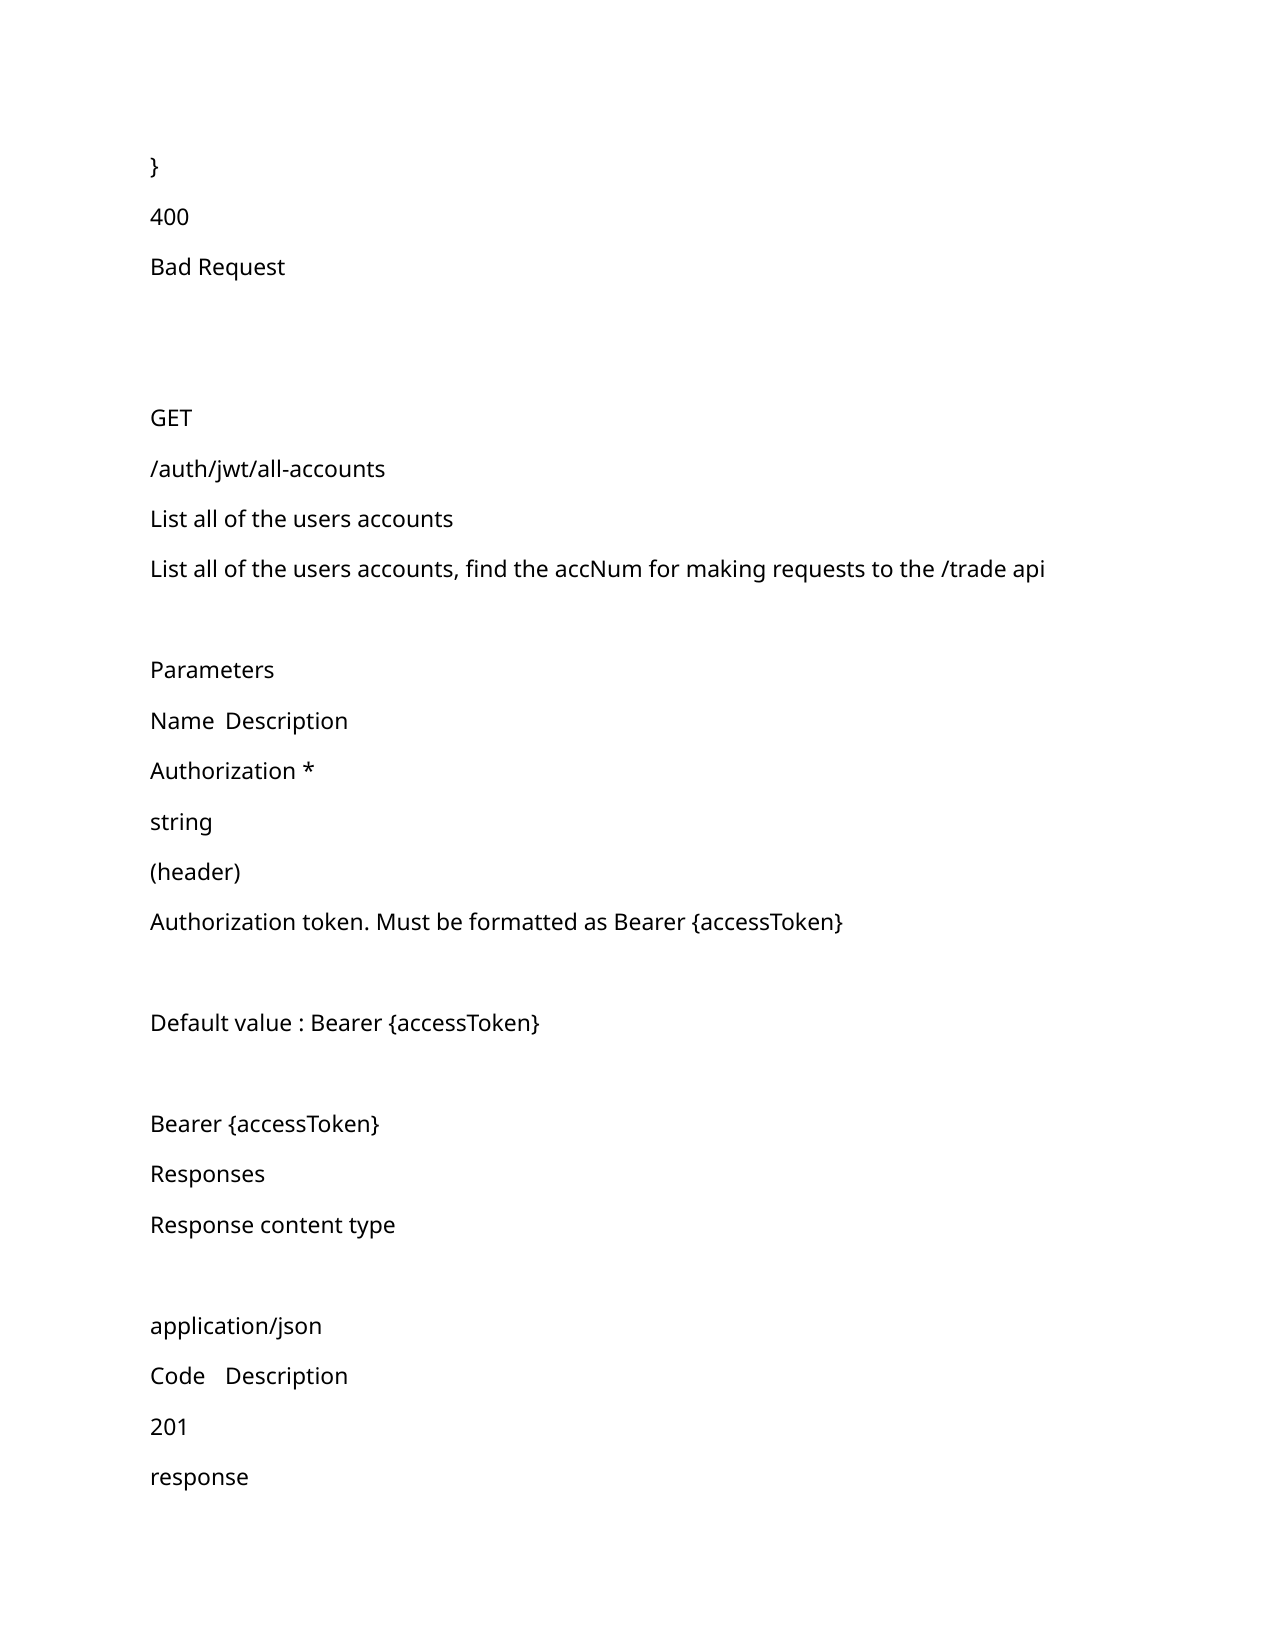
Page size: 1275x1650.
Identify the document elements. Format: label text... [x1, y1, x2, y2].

text response [150, 1461, 1125, 1492]
text Authorization * [150, 755, 1125, 786]
text string [150, 805, 1125, 837]
text GET [150, 402, 1125, 433]
text 201 [150, 1410, 1125, 1442]
text Authorization token. Must be formatted as Bearer {accessToken} [150, 906, 1125, 937]
text Default value : Bearer {accessToken} [150, 1007, 1125, 1038]
text Bad Request [150, 251, 1125, 282]
text List all of the users accounts, find the accNum for making requests to the /trade api [150, 553, 1125, 584]
text } [150, 150, 1125, 181]
text List all of the users accounts [150, 503, 1125, 534]
text Responses [150, 1158, 1125, 1189]
text Response content type [150, 1209, 1125, 1240]
text Code Description [150, 1360, 1125, 1391]
text Bearer {accessToken} [150, 1108, 1125, 1139]
text Parameters [150, 654, 1125, 685]
text (header) [150, 856, 1125, 887]
text application/json [150, 1309, 1125, 1341]
text 400 [150, 200, 1125, 232]
text /auth/jwt/all-accounts [150, 452, 1125, 484]
text Name Description [150, 704, 1125, 736]
